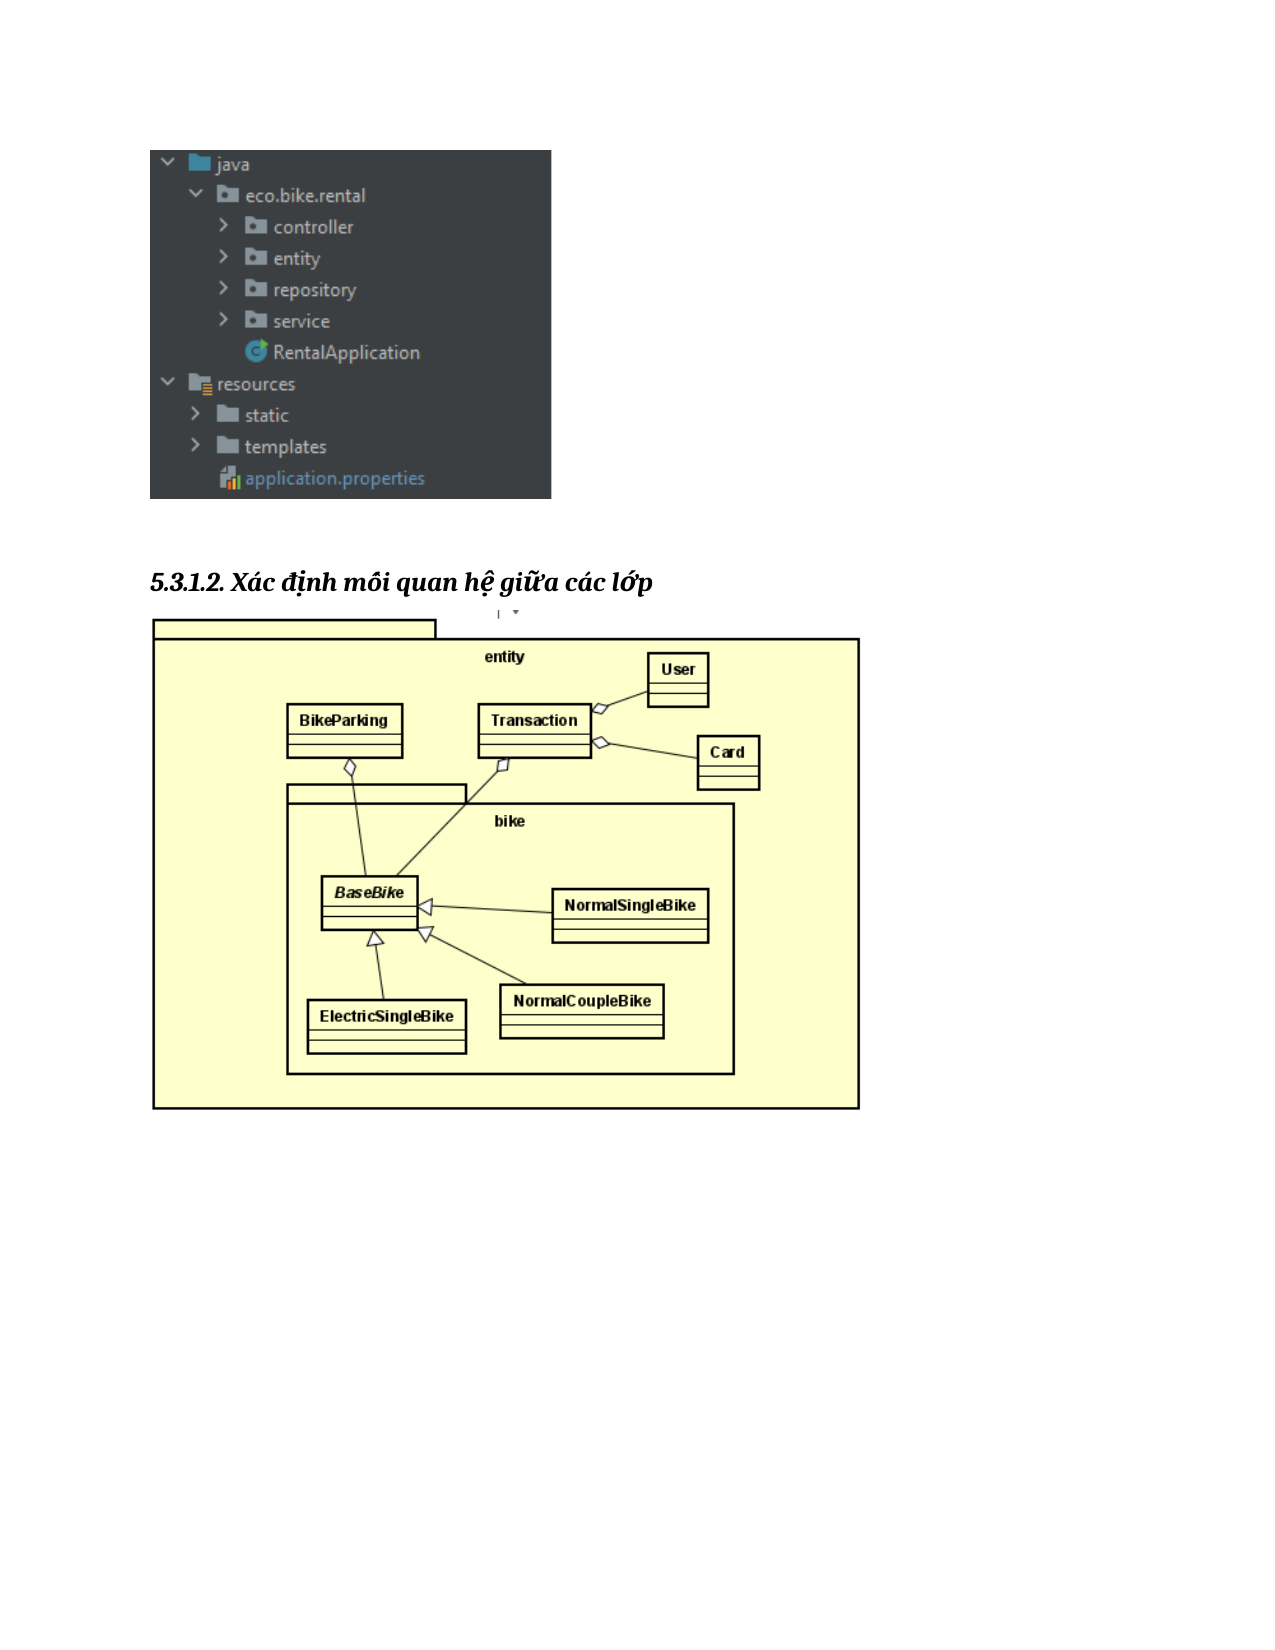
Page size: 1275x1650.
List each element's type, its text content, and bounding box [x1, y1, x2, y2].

picture [150, 150, 552, 499]
picture [150, 610, 869, 1120]
subtitle 5.3.1.2. Xác định mối quan hệ giữa các lớp [150, 567, 1125, 598]
